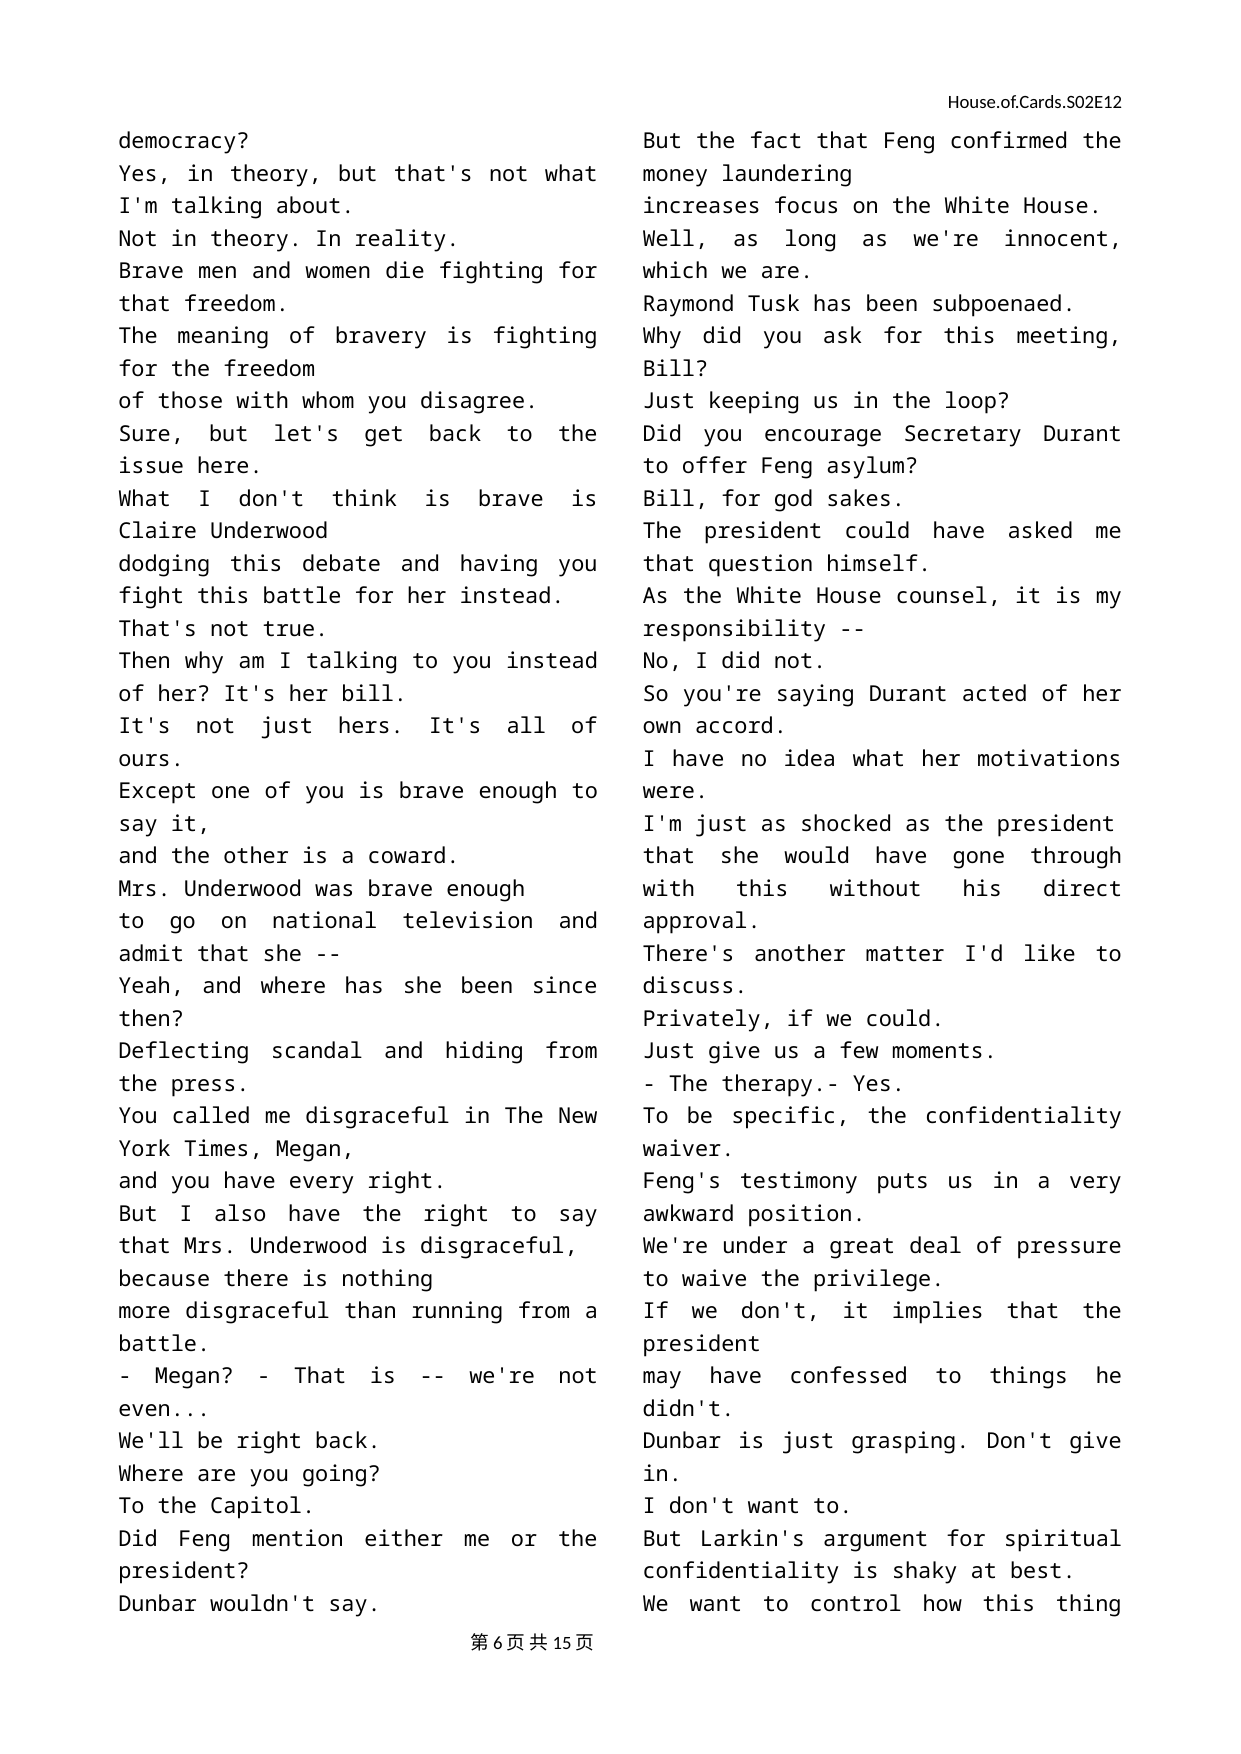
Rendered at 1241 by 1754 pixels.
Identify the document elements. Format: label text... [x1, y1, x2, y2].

text Raymond Tusk has been subpoenaed. [642, 287, 1122, 319]
text Just give us a few moments. [642, 1034, 1122, 1067]
text Dunbar wouldn't say. [118, 1587, 598, 1619]
text Did you encourage Secretary Durant to offer Feng asylum? [642, 417, 1122, 482]
text No, I did not. [642, 644, 1122, 677]
text increases focus on the White House. [642, 189, 1122, 222]
text may have confessed to things he didn't. [642, 1359, 1122, 1424]
text Then why am I talking to you instead of her? It's her bill. [118, 644, 598, 709]
text The president could have asked me that question himself. [642, 514, 1122, 579]
text But Larkin's argument for spiritual confidentiality is shaky at best. [642, 1522, 1122, 1587]
text The meaning of bravery is fighting for the freedom [118, 319, 598, 384]
text and the other is a coward. [118, 839, 598, 872]
text Where are you going? [118, 1457, 598, 1489]
text We're under a great deal of pressure to waive the privilege. [642, 1229, 1122, 1294]
text more disgraceful than running from a battle. [118, 1294, 598, 1359]
text But I also have the right to say that Mrs. Underwood is disgraceful, [118, 1197, 598, 1262]
text There's another matter I'd like to discuss. [642, 937, 1122, 1002]
text Feng's testimony puts us in a very awkward position. [642, 1164, 1122, 1229]
text What I don't think is brave is Claire Underwood [118, 482, 598, 547]
text that she would have gone through with this without his direct approval. [642, 839, 1122, 937]
text Well, as long as we're innocent, which we are. [642, 222, 1122, 287]
text Yeah, and where has she been since then? [118, 969, 598, 1034]
text Privately, if we could. [642, 1002, 1122, 1034]
text You called me disgraceful in The New York Times, Megan, [118, 1099, 598, 1164]
text and you have every right. [118, 1164, 598, 1197]
text I don't want to. [642, 1489, 1122, 1522]
text If we don't, it implies that the president [642, 1294, 1122, 1359]
text Mrs. Underwood was brave enough [118, 872, 598, 904]
text because there is nothing [118, 1262, 598, 1294]
text To be specific, the confidentiality waiver. [642, 1099, 1122, 1164]
text Yes, in theory, but that's not what I'm talking about. [118, 157, 598, 222]
text Dunbar is just grasping. Don't give in. [642, 1424, 1122, 1489]
text Deflecting scandal and hiding from the press. [118, 1034, 598, 1099]
text Brave men and women die fighting for that freedom. [118, 254, 598, 319]
text So you're saying Durant acted of her own accord. [642, 677, 1122, 742]
text Just keeping us in the loop? [642, 384, 1122, 417]
text Why did you ask for this meeting, Bill? [642, 319, 1122, 384]
text It's not just hers. It's all of ours. [118, 709, 598, 774]
text of those with whom you disagree. [118, 384, 598, 417]
text I have no idea what her motivations were. [642, 742, 1122, 807]
text - The therapy.- Yes. [642, 1067, 1122, 1099]
text To the Capitol. [118, 1489, 598, 1522]
text to go on national television and admit that she -- [118, 904, 598, 969]
text dodging this debate and having you fight this battle for her instead. [118, 547, 598, 612]
text We'll be right back. [118, 1424, 598, 1457]
text As the White House counsel, it is my responsibility -- [642, 579, 1122, 644]
text Sure, but let's get back to the issue here. [118, 417, 598, 482]
text Did Feng mention either me or the president? [118, 1522, 598, 1587]
text I'm just as shocked as the president [642, 807, 1122, 839]
text Not in theory. In reality. [118, 222, 598, 254]
text - Megan? - That is -- we're not even... [118, 1359, 598, 1424]
text That's not true. [118, 612, 598, 644]
text Bill, for god sakes. [642, 482, 1122, 514]
text But the fact that Feng confirmed the money laundering [642, 124, 1122, 189]
text Except one of you is brave enough to say it, [118, 774, 598, 839]
text We want to control how this thing plays out. [642, 1587, 1122, 1619]
text which is the very bedrock of democracy? [118, 124, 598, 157]
